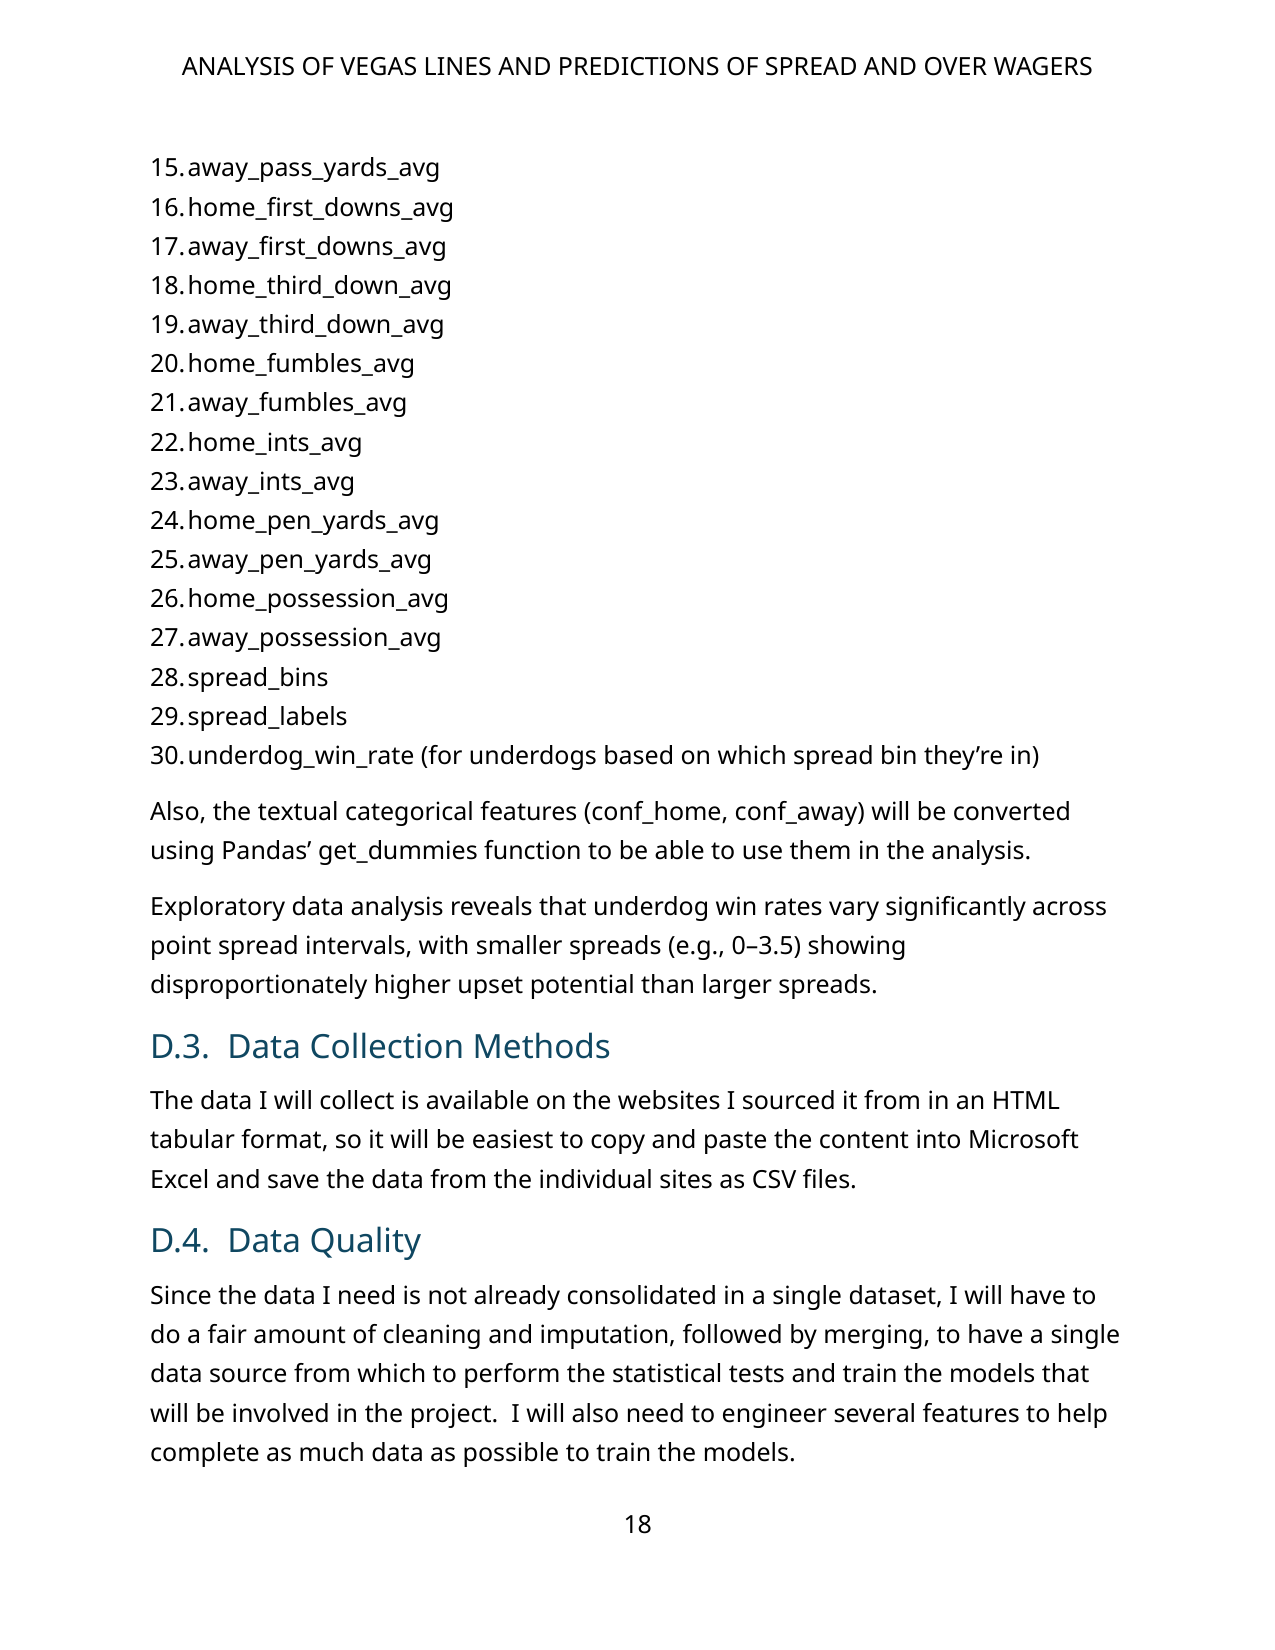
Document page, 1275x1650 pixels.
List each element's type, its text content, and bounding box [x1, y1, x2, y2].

subtitle D.3. Data Collection Methods [150, 1022, 1125, 1068]
text Also, the textual categorical features (conf_home, conf_away) will be converted using Pandas’ get_dummies function to be able to use them in the analysis. [150, 793, 1125, 867]
list away_fumbles_avg [150, 385, 1125, 419]
list home_first_downs_avg [150, 189, 1125, 223]
list home_third_down_avg [150, 267, 1125, 302]
list away_pass_yards_avg [150, 150, 1125, 184]
list away_third_down_avg [150, 307, 1125, 341]
list home_ints_avg [150, 424, 1125, 458]
text Exploratory data analysis reveals that underdog win rates vary significantly across point spread intervals, with smaller spreads (e.g., 0–3.5) showing disproportionately higher upset potential than larger spreads. [150, 888, 1125, 1001]
list underdog_win_rate (for underdogs based on which spread bin they’re in) [150, 737, 1125, 772]
list spread_labels [150, 698, 1125, 732]
text The data I will collect is available on the websites I sourced it from in an HTML tabular format, so it will be easiest to copy and paste the content into Microsoft Excel and save the data from the individual sites as CSV files. [150, 1083, 1125, 1195]
subtitle D.4. Data Quality [150, 1217, 1125, 1263]
list home_fumbles_avg [150, 346, 1125, 380]
list away_ints_avg [150, 463, 1125, 497]
list home_pen_yards_avg [150, 502, 1125, 537]
text Since the data I need is not already consolidated in a single dataset, I will have to do a fair amount of cleaning and imputation, followed by merging, to have a single data source from which to perform the statistical tests and train the models that will be involved in the project. I will also need to engineer several features to help complete as much data as possible to train the models. [150, 1278, 1125, 1468]
list away_possession_avg [150, 620, 1125, 654]
list away_first_downs_avg [150, 228, 1125, 262]
list away_pen_yards_avg [150, 542, 1125, 576]
list spread_bins [150, 659, 1125, 693]
list home_possession_avg [150, 581, 1125, 615]
